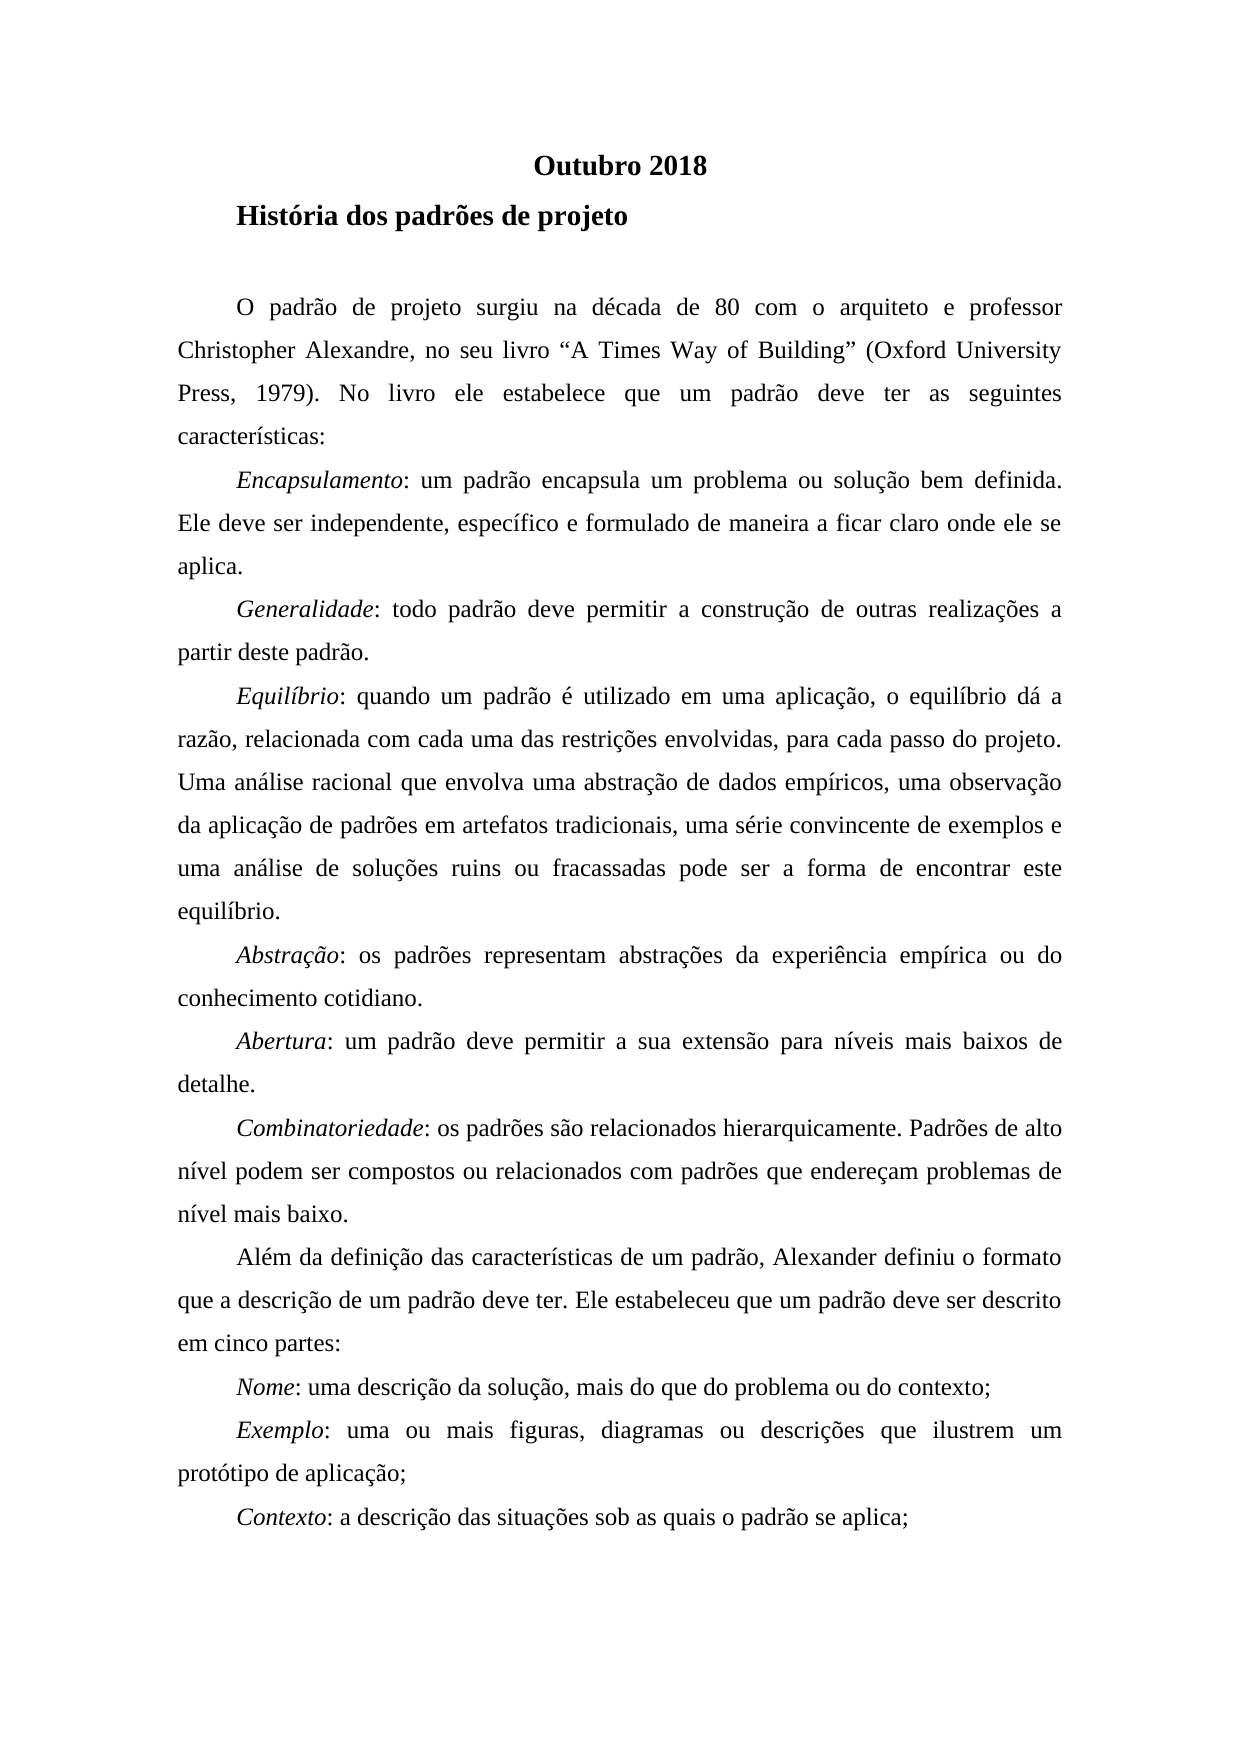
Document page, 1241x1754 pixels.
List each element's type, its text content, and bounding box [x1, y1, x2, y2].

text Generalidade: todo padrão deve permitir a construção de outras realizações a partir deste padrão. [177, 594, 1063, 666]
text Outubro 2018 [177, 148, 1063, 181]
text Equilíbrio: quando um padrão é utilizado em uma aplicação, o equilíbrio dá a razão, relacionada com cada uma das restrições envolvidas, para cada passo do projeto. Uma análise racional que envolva uma abstração de dados empíricos, uma observação da aplicação de padrões em artefatos tradicionais, uma série convincente de exemplos e uma análise de soluções ruins ou fracassadas pode ser a forma de encontrar este equilíbrio. [177, 681, 1063, 925]
text Além da definição das características de um padrão, Alexander definiu o formato que a descrição de um padrão deve ter. Ele estabeleceu que um padrão deve ser descrito em cinco partes: [177, 1242, 1063, 1357]
text Abstração: os padrões representam abstrações da experiência empírica ou do conhecimento cotidiano. [177, 940, 1063, 1012]
text Abertura: um padrão deve permitir a sua extensão para níveis mais baixos de detalhe. [177, 1026, 1063, 1098]
text História dos padrões de projeto [177, 198, 1063, 232]
text Exemplo: uma ou mais figuras, diagramas ou descrições que ilustrem um protótipo de aplicação; [177, 1415, 1063, 1487]
text Nome: uma descrição da solução, mais do que do problema ou do contexto; [177, 1372, 1063, 1401]
text O padrão de projeto surgiu na década de 80 com o arquiteto e professor Christopher Alexandre, no seu livro “A Times Way of Building” (Oxford University Press, 1979). No livro ele estabelece que um padrão deve ter as seguintes características: [177, 292, 1063, 450]
text Contexto: a descrição das situações sob as quais o padrão se aplica; [177, 1502, 1063, 1530]
text Encapsulamento: um padrão encapsula um problema ou solução bem definida. Ele deve ser independente, específico e formulado de maneira a ficar claro onde ele se aplica. [177, 465, 1063, 580]
text Combinatoriedade: os padrões são relacionados hierarquicamente. Padrões de alto nível podem ser compostos ou relacionados com padrões que endereçam problemas de nível mais baixo. [177, 1113, 1063, 1228]
